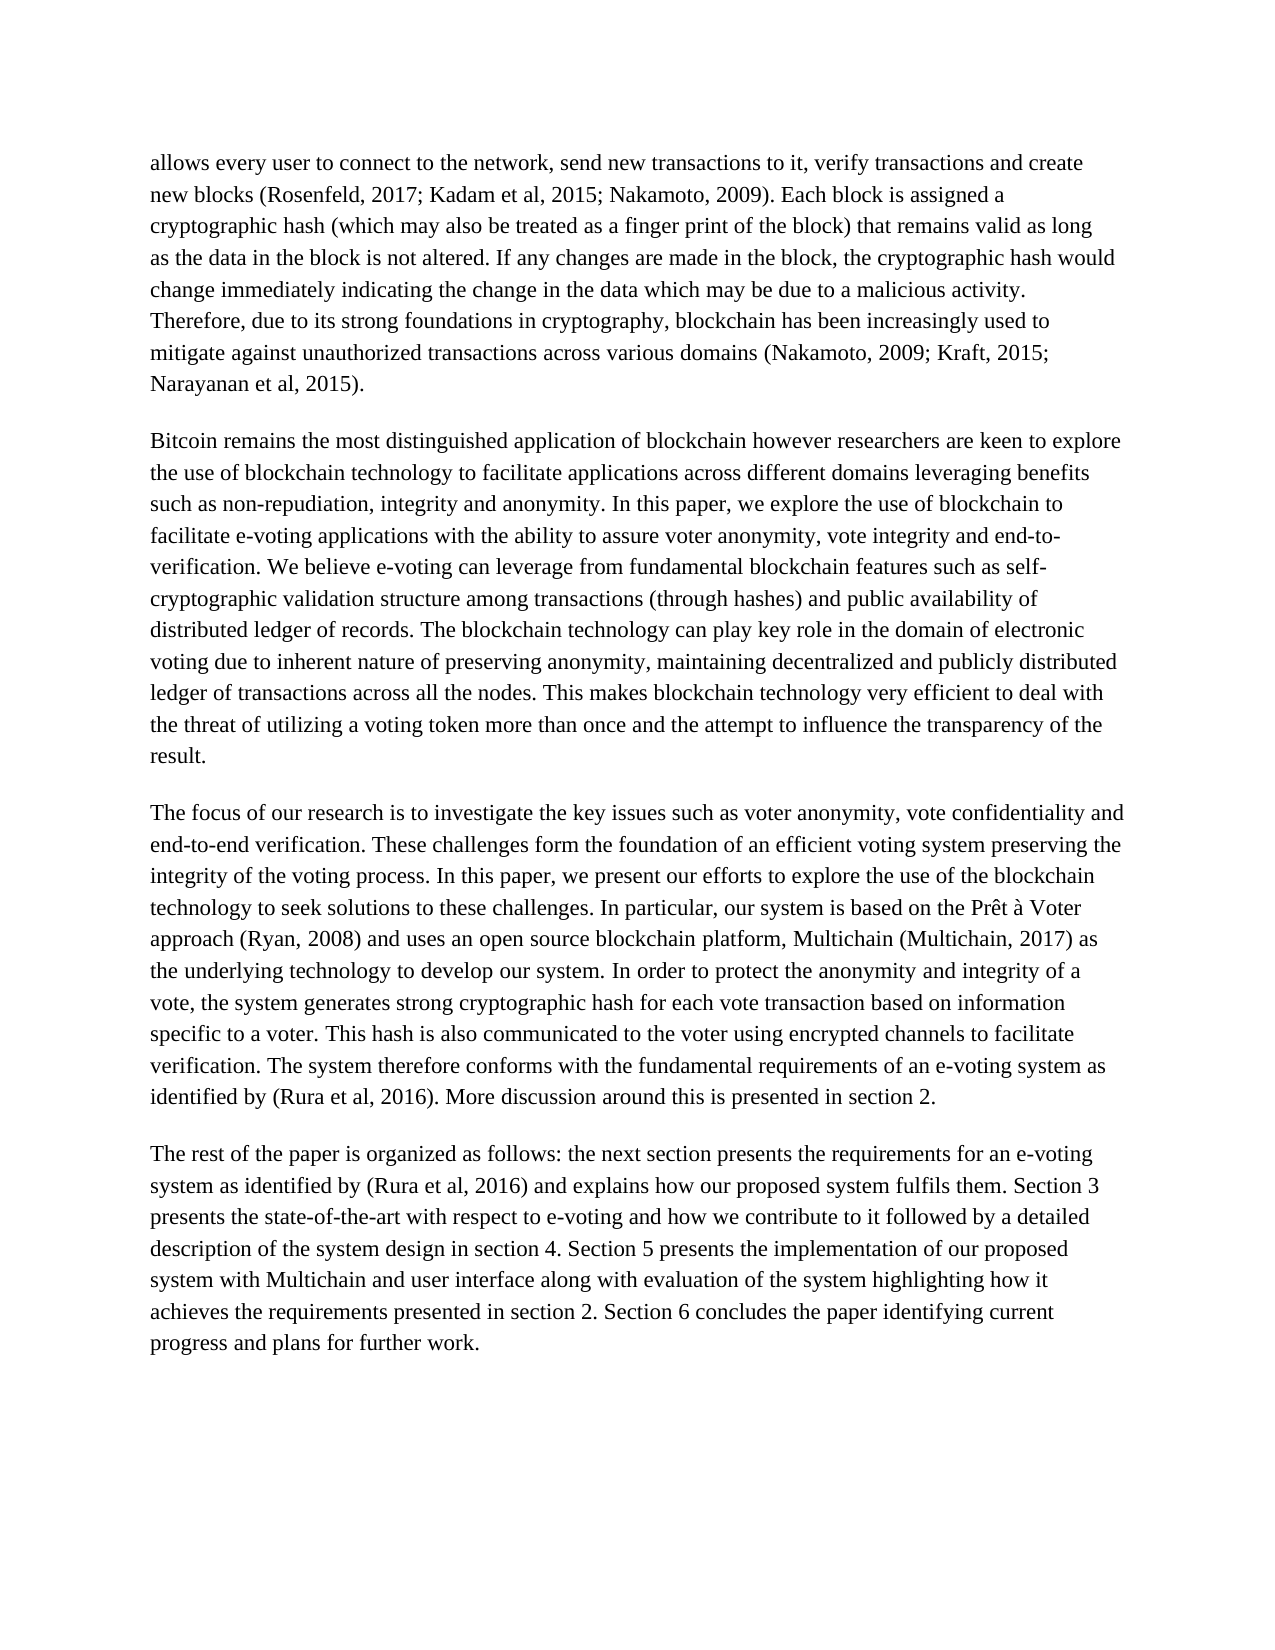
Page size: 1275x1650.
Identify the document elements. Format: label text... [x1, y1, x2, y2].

text Bitcoin remains the most distinguished application of blockchain however researchers are keen to explore the use of blockchain technology to facilitate applications across different domains leveraging benefits such as non-repudiation, integrity and anonymity. In this paper, we explore the use of blockchain to facilitate e-voting applications with the ability to assure voter anonymity, vote integrity and end-to- verification. We believe e-voting can leverage from fundamental blockchain features such as self- cryptographic validation structure among transactions (through hashes) and public availability of distributed ledger of records. The blockchain technology can play key role in the domain of electronic voting due to inherent nature of preserving anonymity, maintaining decentralized and publicly distributed ledger of transactions across all the nodes. This makes blockchain technology very efficient to deal with the threat of utilizing a voting token more than once and the attempt to influence the transparency of the result. [150, 427, 1126, 769]
text The focus of our research is to investigate the key issues such as voter anonymity, vote confidentiality and end-to-end verification. These challenges form the foundation of an efficient voting system preserving the integrity of the voting process. In this paper, we present our efforts to explore the use of the blockchain technology to seek solutions to these challenges. In particular, our system is based on the Prêt à Voter approach (Ryan, 2008) and uses an open source blockchain platform, Multichain (Multichain, 2017) as the underlying technology to develop our system. In order to protect the anonymity and integrity of a vote, the system generates strong cryptographic hash for each vote transaction based on information specific to a voter. This hash is also communicated to the voter using encrypted channels to facilitate verification. The system therefore conforms with the fundamental requirements of an e-voting system as identified by (Rura et al, 2016). More discussion around this is presented in section 2. [150, 799, 1126, 1110]
text allows every user to connect to the network, send new transactions to it, verify transactions and create new blocks (Rosenfeld, 2017; Kadam et al, 2015; Nakamoto, 2009). Each block is assigned a cryptographic hash (which may also be treated as a finger print of the block) that remains valid as long as the data in the block is not altered. If any changes are made in the block, the cryptographic hash would change immediately indicating the change in the data which may be due to a malicious activity. [150, 149, 1117, 302]
text Therefore, due to its strong foundations in cryptography, blockchain has been increasingly used to mitigate against unauthorized transactions across various domains (Nakamoto, 2009; Kraft, 2015; Narayanan et al, 2015). [150, 307, 1051, 397]
text The rest of the paper is organized as follows: the next section presents the requirements for an e-voting system as identified by (Rura et al, 2016) and explains how our proposed system fulfils them. Section 3 presents the state-of-the-art with respect to e-voting and how we contribute to it followed by a detailed description of the system design in section 4. Section 5 presents the implementation of our proposed system with Multichain and user interface along with evaluation of the system highlighting how it achieves the requirements presented in section 2. Section 6 concludes the paper identifying current progress and plans for further work. [150, 1140, 1117, 1356]
